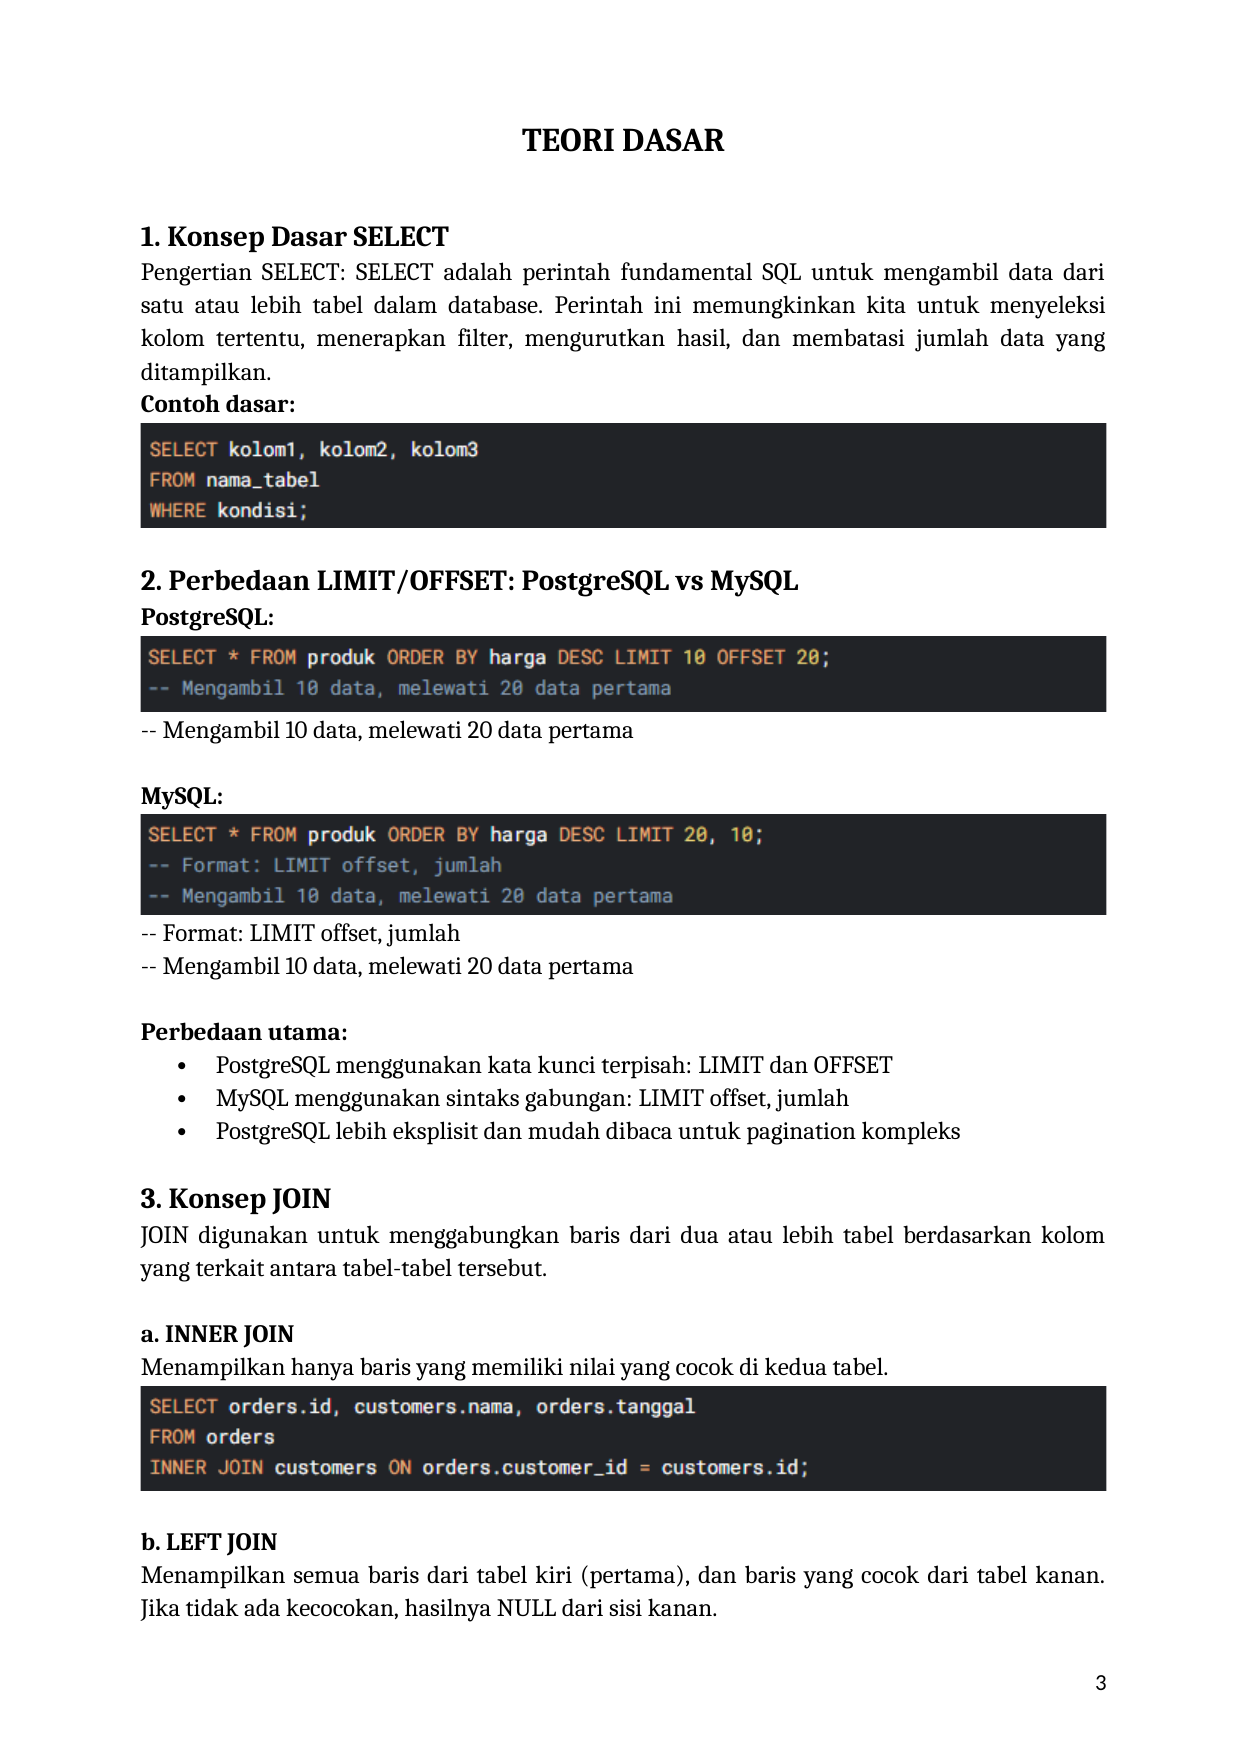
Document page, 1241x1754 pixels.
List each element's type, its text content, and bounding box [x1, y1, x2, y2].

list PostgreSQL menggunakan kata kunci terpisah: LIMIT dan OFFSET [178, 1051, 1106, 1079]
list MySQL menggunakan sintaks gabungan: LIMIT offset, jumlah [178, 1084, 1106, 1112]
text Perbedaan utama: [141, 1018, 1106, 1046]
picture [140, 423, 1107, 528]
text 3. Konsep JOIN [141, 1183, 1106, 1216]
text MySQL: [141, 782, 1106, 810]
text JOIN digunakan untuk menggabungkan baris dari dua atau lebih tabel berdasarkan kolom yang terkait antara tabel-tabel tersebut. [141, 1221, 1106, 1283]
text Contoh dasar: [141, 390, 1106, 419]
picture [140, 1386, 1107, 1491]
text 1. Konsep Dasar SELECT [141, 220, 1106, 253]
text Pengertian SELECT: SELECT adalah perintah fundamental SQL untuk mengambil data dari satu atau lebih tabel dalam database. Perintah ini memungkinkan kita untuk menyeleksi kolom tertentu, menerapkan filter, mengurutkan hasil, dan membatasi jumlah data yang ditampilkan. [141, 258, 1106, 386]
list PostgreSQL lebih eksplisit dan mudah dibaca untuk pagination kompleks [178, 1117, 1106, 1145]
text Menampilkan semua baris dari tabel kiri (pertama), dan baris yang cocok dari tabel kanan. Jika tidak ada kecocokan, hasilnya NULL dari sisi kanan. [141, 1561, 1106, 1622]
text a. INNER JOIN [141, 1320, 1106, 1349]
picture [140, 636, 1107, 712]
text 2. Perbedaan LIMIT/OFFSET: PostgreSQL vs MySQL [141, 564, 1106, 598]
text PostgreSQL: [141, 603, 1106, 632]
text Menampilkan hanya baris yang memiliki nilai yang cocok di kedua tabel. [141, 1353, 1106, 1382]
text -- Mengambil 10 data, melewati 20 data pertama [141, 952, 1106, 980]
picture [140, 814, 1107, 915]
text -- Mengambil 10 data, melewati 20 data pertama [141, 712, 1106, 744]
text TEORI DASAR [141, 122, 1106, 160]
text -- Format: LIMIT offset, jumlah [141, 915, 1106, 947]
text b. LEFT JOIN [141, 1527, 1106, 1556]
